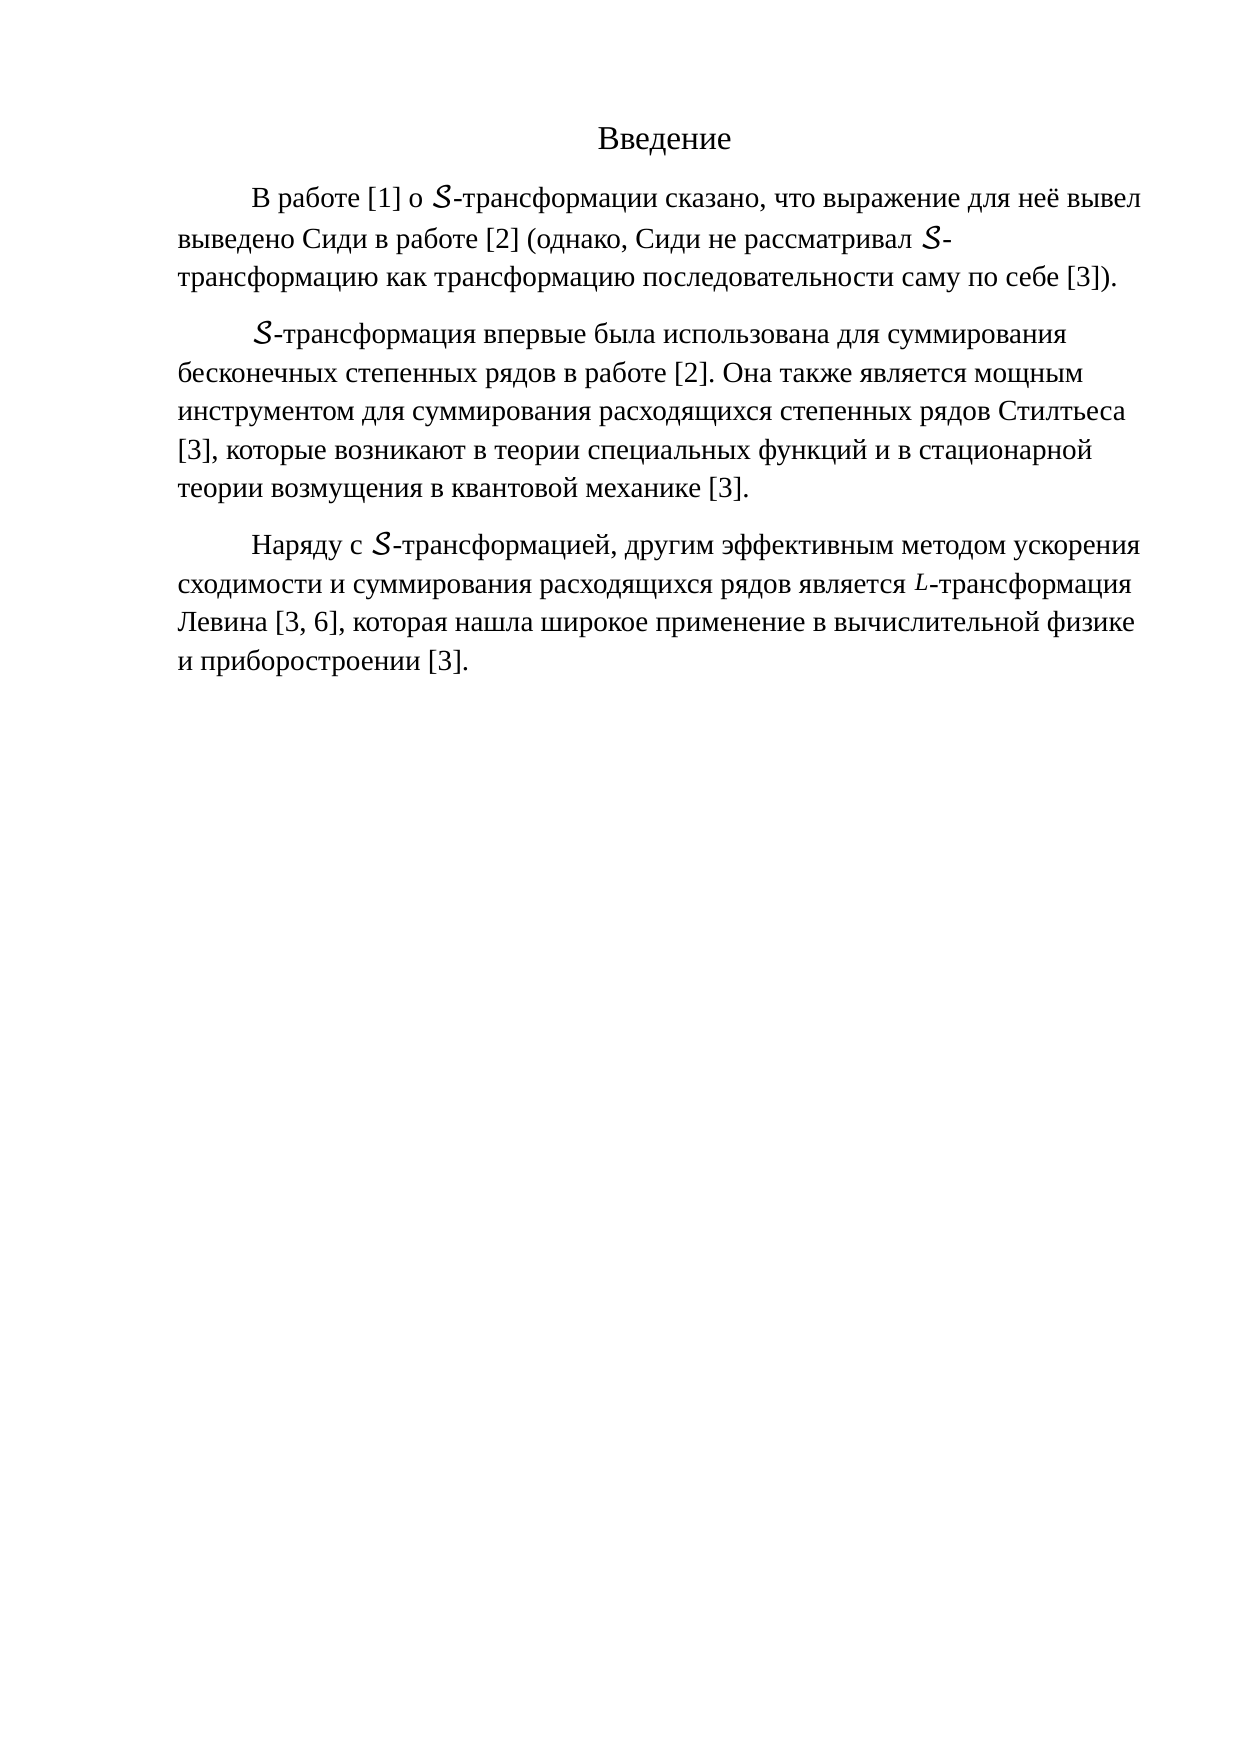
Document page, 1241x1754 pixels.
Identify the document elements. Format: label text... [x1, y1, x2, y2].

text 𝒮-трансформация впервые была использована для суммирования бесконечных степенных рядов в работе [2]. Она также является мощным инструментом для суммирования расходящихся степенных рядов Стилтьеса [3], которые возникают в теории специальных функций и в стационарной теории возмущения в квантовой механике [3]. [177, 315, 1152, 504]
text В работе [1] о 𝒮-трансформации сказано, что выражение для неё вывел выведено Сиди в работе [2] (однако, Сиди не рассматривал 𝒮-трансформацию как трансформацию последовательности саму по себе [3]). [177, 179, 1152, 293]
text Наряду с 𝒮-трансформацией, другим эффективным методом ускорения сходимости и суммирования расходящихся рядов является -трансформация Левина [3, 6], которая нашла широкое применение в вычислительной физике и приборостроении [3]. [177, 526, 1152, 677]
text Введение [177, 118, 1152, 156]
